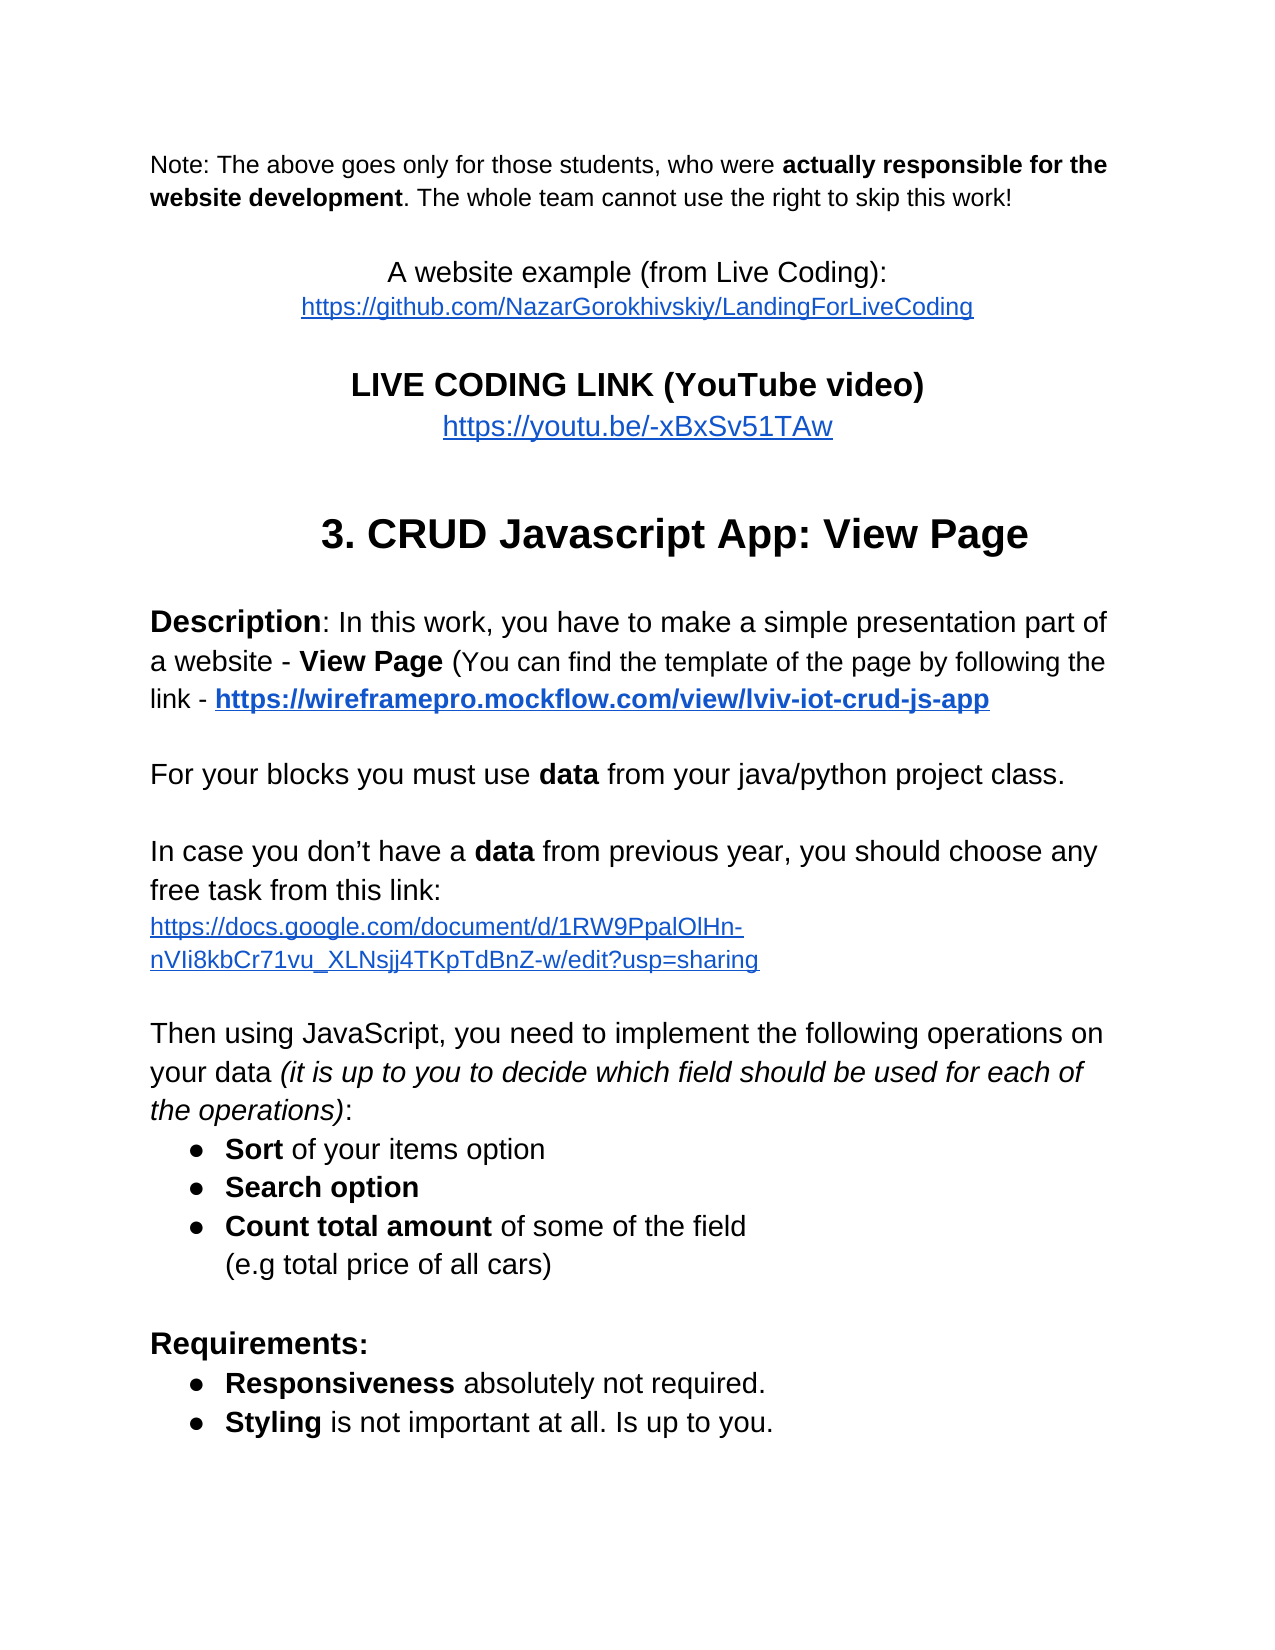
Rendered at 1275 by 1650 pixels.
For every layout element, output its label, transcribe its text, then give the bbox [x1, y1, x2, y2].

text A website example (from Live Coding): https://github.com/NazarGorokhivskiy/LandingForLiveCoding [150, 254, 1125, 321]
list Styling is not important at all. Is up to you. [187, 1404, 1125, 1438]
text In case you don’t have a data from previous year, you should choose any free task from this link: [150, 834, 1125, 907]
subtitle 3. CRUD Javascript App: View Page [225, 510, 1125, 558]
list Search option [187, 1170, 1125, 1204]
list Sort of your items option [187, 1132, 1125, 1165]
text LIVE CODING LINK (YouTube video) [150, 325, 1125, 403]
text https://docs.google.com/document/d/1RW9PpalOlHn-nVIi8kbCr71vu_XLNsjj4TKpTdBnZ-w/edit?usp=sharing [150, 912, 1125, 973]
text Then using JavaScript, you need to implement the following operations on your data (it is up to you to decide which field should be used for each of the operations): [150, 1016, 1125, 1127]
list Count total amount of some of the field (e.g total price of all cars) [187, 1209, 1125, 1281]
text Requirements: [150, 1286, 1125, 1361]
list Responsiveness absolutely not required. [187, 1366, 1125, 1399]
text Note: The above goes only for those students, who were actually responsible for the website development. The whole team cannot use the right to skip this work! [150, 150, 1125, 212]
text Description: In this work, you have to make a simple presentation part of a website - View Page (You can find the template of the page by following the link - https://wireframepro.mockflow.com/view/lviv-iot-crud-js-app For your blocks you must use data from your java/python project class. [150, 603, 1125, 791]
text https://youtu.be/-xBxSv51TAw [150, 409, 1125, 473]
